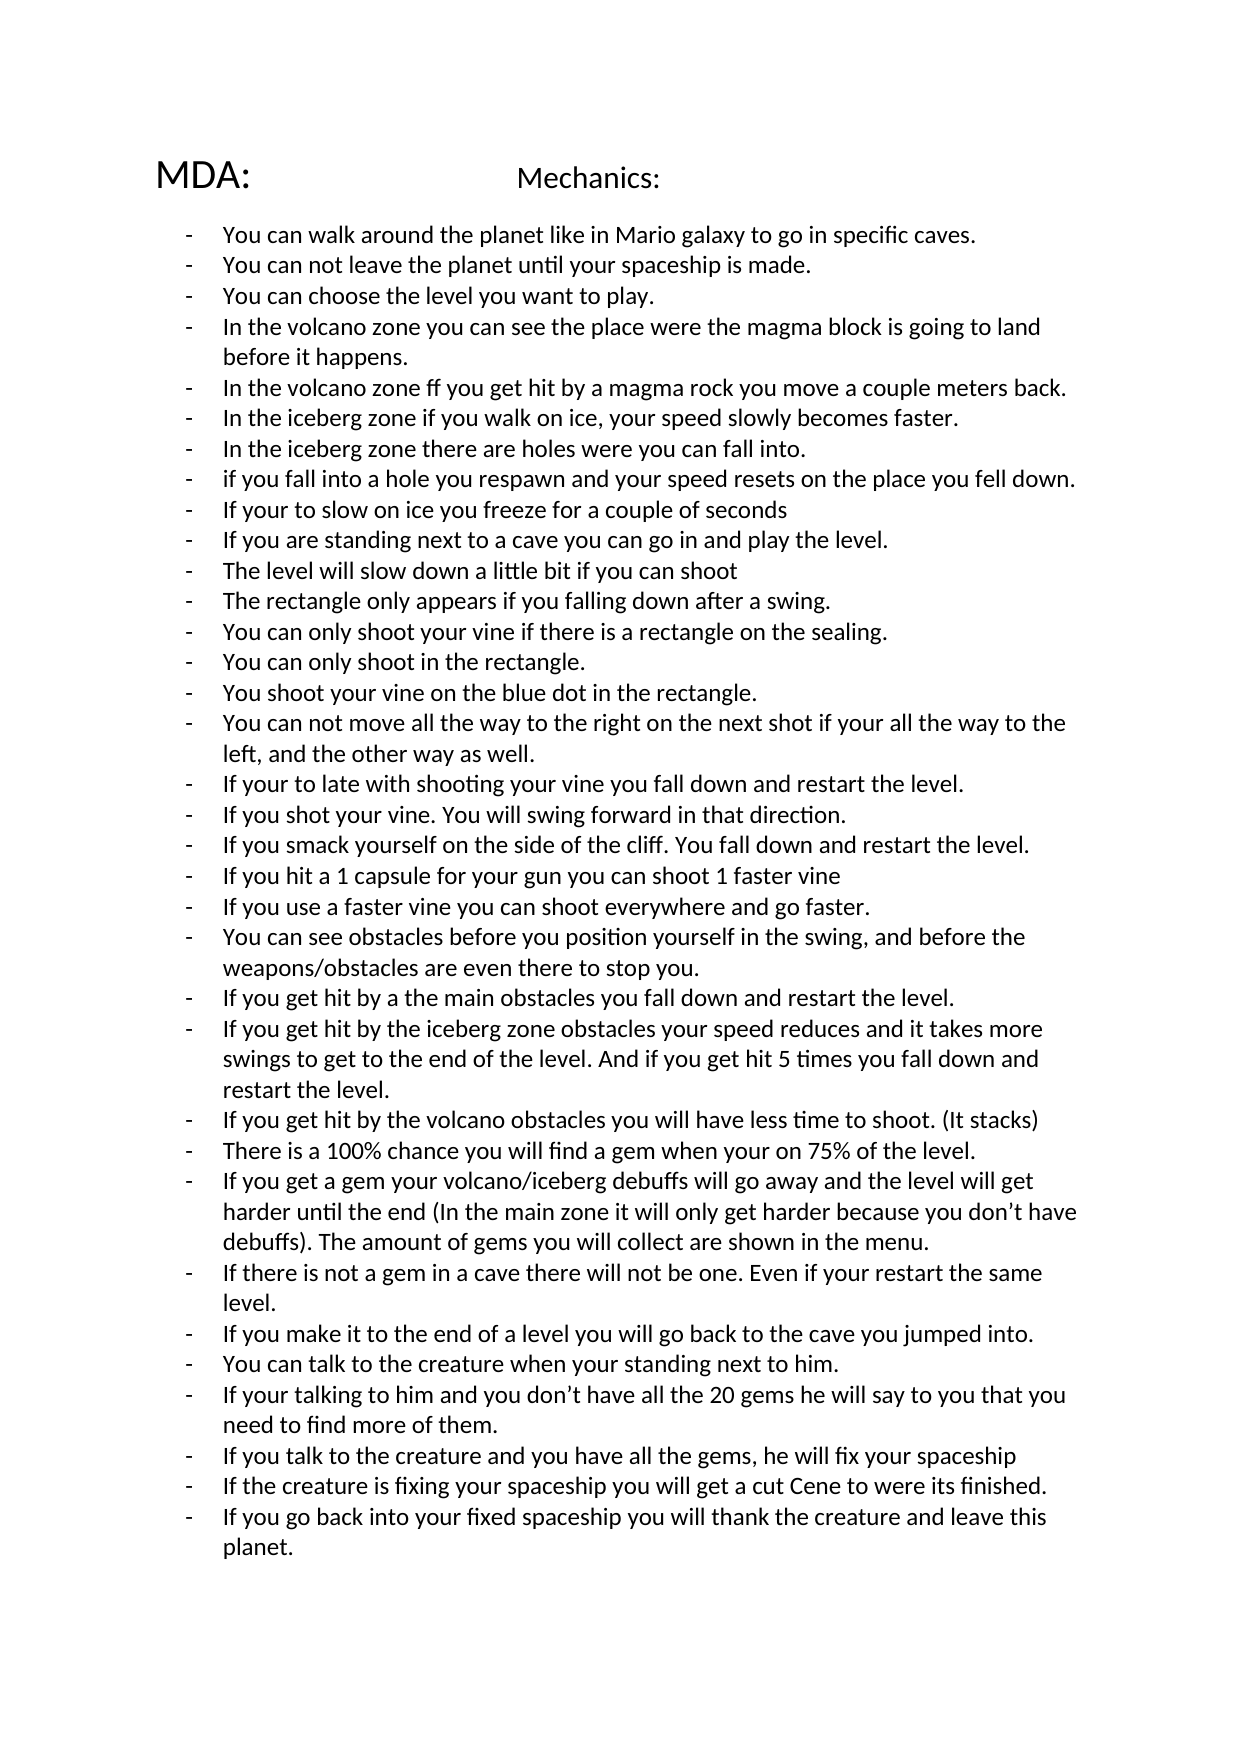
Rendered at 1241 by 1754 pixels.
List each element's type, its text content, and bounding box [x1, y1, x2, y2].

list In the volcano zone ff you get hit by a magma rock you move a couple meters back. [185, 372, 1093, 402]
list You can choose the level you want to play. [185, 280, 1093, 311]
list If you use a faster vine you can shoot everywhere and go faster. [185, 891, 1093, 921]
list In the iceberg zone if you walk on ice, your speed slowly becomes faster. [185, 402, 1093, 433]
list The rectangle only appears if you falling down after a swing. [185, 585, 1093, 616]
list if you fall into a hole you respawn and your speed resets on the place you fell down. [185, 463, 1093, 494]
list If you make it to the end of a level you will go back to the cave you jumped into. [185, 1318, 1093, 1348]
list If you are standing next to a cave you can go in and play the level. [185, 524, 1093, 555]
list In the volcano zone you can see the place were the magma block is going to land before it happens. [185, 311, 1093, 372]
list If the creature is fixing your spaceship you will get a cut Cene to were its finished. [185, 1471, 1093, 1501]
list If your talking to him and you don’t have all the 20 gems he will say to you that you need to find more of them. [185, 1379, 1093, 1440]
list You can only shoot in the rectangle. [185, 646, 1093, 677]
list If your to late with shooting your vine you fall down and restart the level. [185, 768, 1093, 799]
list If you smack yourself on the side of the cliff. You fall down and restart the level. [185, 829, 1093, 860]
list If you talk to the creature and you have all the gems, he will fix your spaceship [185, 1440, 1093, 1471]
list In the iceberg zone there are holes were you can fall into. [185, 433, 1093, 463]
list You can talk to the creature when your standing next to him. [185, 1348, 1093, 1379]
list If your to slow on ice you freeze for a couple of seconds [185, 494, 1093, 524]
list You can see obstacles before you position yourself in the swing, and before the weapons/obstacles are even there to stop you. [185, 921, 1093, 982]
list If you get hit by the volcano obstacles you will have less time to shoot. (It stacks) [185, 1104, 1093, 1135]
list You can only shoot your vine if there is a rectangle on the sealing. [185, 616, 1093, 646]
text MDA: Mechanics: [148, 148, 1093, 198]
list If you get hit by a the main obstacles you fall down and restart the level. [185, 982, 1093, 1013]
list If you go back into your fixed spaceship you will thank the creature and leave this planet. [185, 1501, 1093, 1562]
list You can walk around the planet like in Mario galaxy to go in specific caves. [185, 219, 1093, 250]
list If there is not a gem in a cave there will not be one. Even if your restart the same level. [185, 1257, 1093, 1318]
list The level will slow down a little bit if you can shoot [185, 555, 1093, 585]
list You can not move all the way to the right on the next shot if your all the way to the left, and the other way as well. [185, 707, 1093, 768]
list If you shot your vine. You will swing forward in that direction. [185, 799, 1093, 829]
list There is a 100% chance you will find a gem when your on 75% of the level. [185, 1135, 1093, 1165]
list If you hit a 1 capsule for your gun you can shoot 1 faster vine [185, 860, 1093, 891]
list You can not leave the planet until your spaceship is made. [185, 250, 1093, 280]
list If you get a gem your volcano/iceberg debuffs will go away and the level will get harder until the end (In the main zone it will only get harder because you don’t have debuffs). The amount of gems you will collect are shown in the menu. [185, 1165, 1093, 1257]
list If you get hit by the iceberg zone obstacles your speed reduces and it takes more swings to get to the end of the level. And if you get hit 5 times you fall down and restart the level. [185, 1013, 1093, 1104]
list You shoot your vine on the blue dot in the rectangle. [185, 677, 1093, 707]
